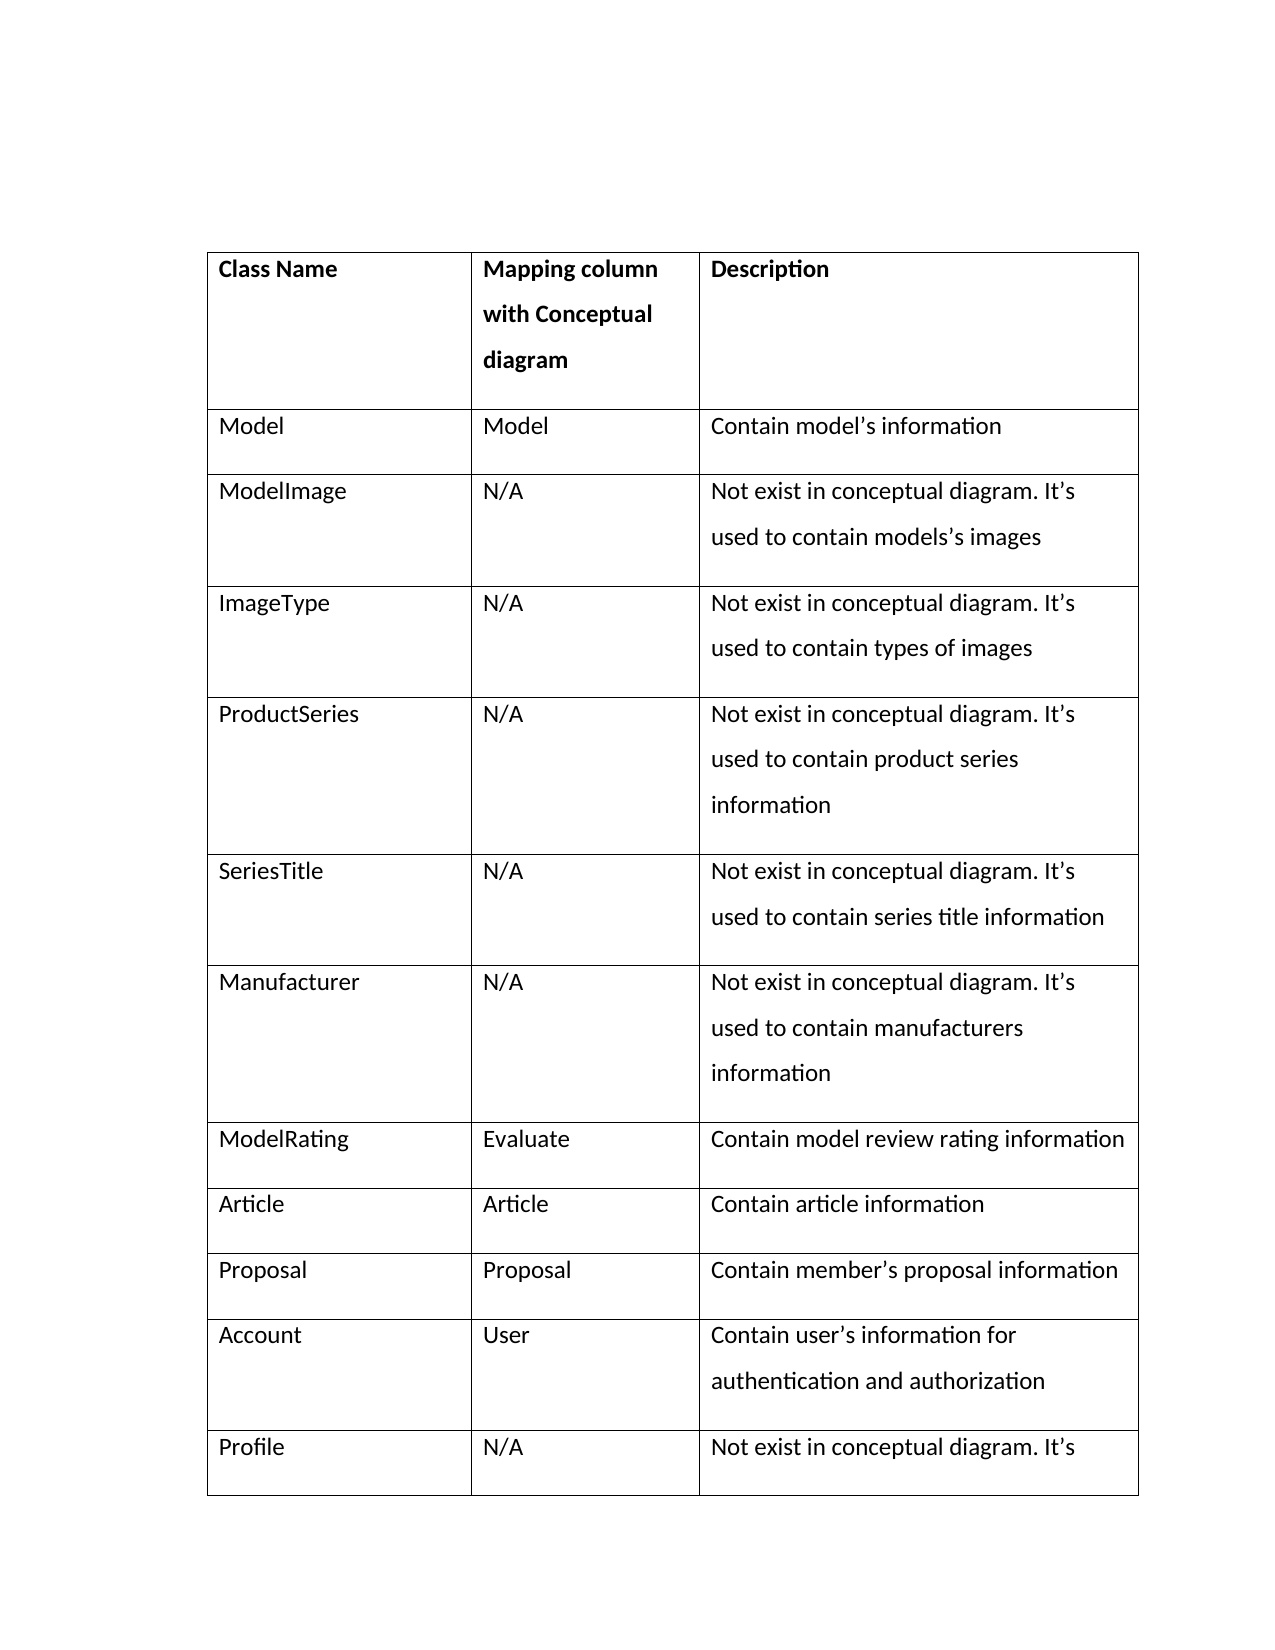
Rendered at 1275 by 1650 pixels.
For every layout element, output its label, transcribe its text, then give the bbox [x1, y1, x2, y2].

table_cell Not exist in conceptual diagram. It’s used to contain manufacturers information [700, 966, 1138, 1122]
table_cell ModelImage [208, 475, 471, 586]
table_cell Article [472, 1189, 699, 1253]
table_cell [700, 1431, 1138, 1495]
table_cell Contain user’s information for authentication and authorization [700, 1320, 1138, 1430]
table_cell Model [472, 410, 699, 474]
table_cell Profile [208, 1431, 471, 1495]
table_cell Contain article information [700, 1189, 1138, 1253]
table_cell N/A [472, 587, 699, 697]
table_cell Contain model’s information [700, 410, 1138, 474]
table_cell User [472, 1320, 699, 1430]
table_cell Not exist in conceptual diagram. It’s used to contain models’s images [700, 475, 1138, 586]
table_cell Proposal [472, 1254, 699, 1319]
table_header Description [700, 253, 1138, 409]
table_cell Contain model review rating information [700, 1123, 1138, 1188]
table_cell Evaluate [472, 1123, 699, 1188]
table_cell SeriesTitle [208, 855, 471, 965]
table_cell Not exist in conceptual diagram. It’s used to contain series title information [700, 855, 1138, 965]
table_cell Account [208, 1320, 471, 1430]
table_cell Not exist in conceptual diagram. It’s used to contain product series information [700, 698, 1138, 854]
table_cell N/A [472, 855, 699, 965]
table_cell N/A [472, 475, 699, 586]
table_header Class Name [208, 253, 471, 409]
table_header Mapping column with Conceptual diagram [472, 253, 699, 409]
table_cell N/A [472, 966, 699, 1122]
table_cell Article [208, 1189, 471, 1253]
table_cell Proposal [208, 1254, 471, 1319]
table_cell ProductSeries [208, 698, 471, 854]
table_cell Model [208, 410, 471, 474]
table_cell Contain member’s proposal information [700, 1254, 1138, 1319]
table_cell Manufacturer [208, 966, 471, 1122]
table_cell ImageType [208, 587, 471, 697]
table_cell N/A [472, 698, 699, 854]
table_cell Not exist in conceptual diagram. It’s used to contain types of images [700, 587, 1138, 697]
table_cell N/A [472, 1431, 699, 1495]
table_cell ModelRating [208, 1123, 471, 1188]
